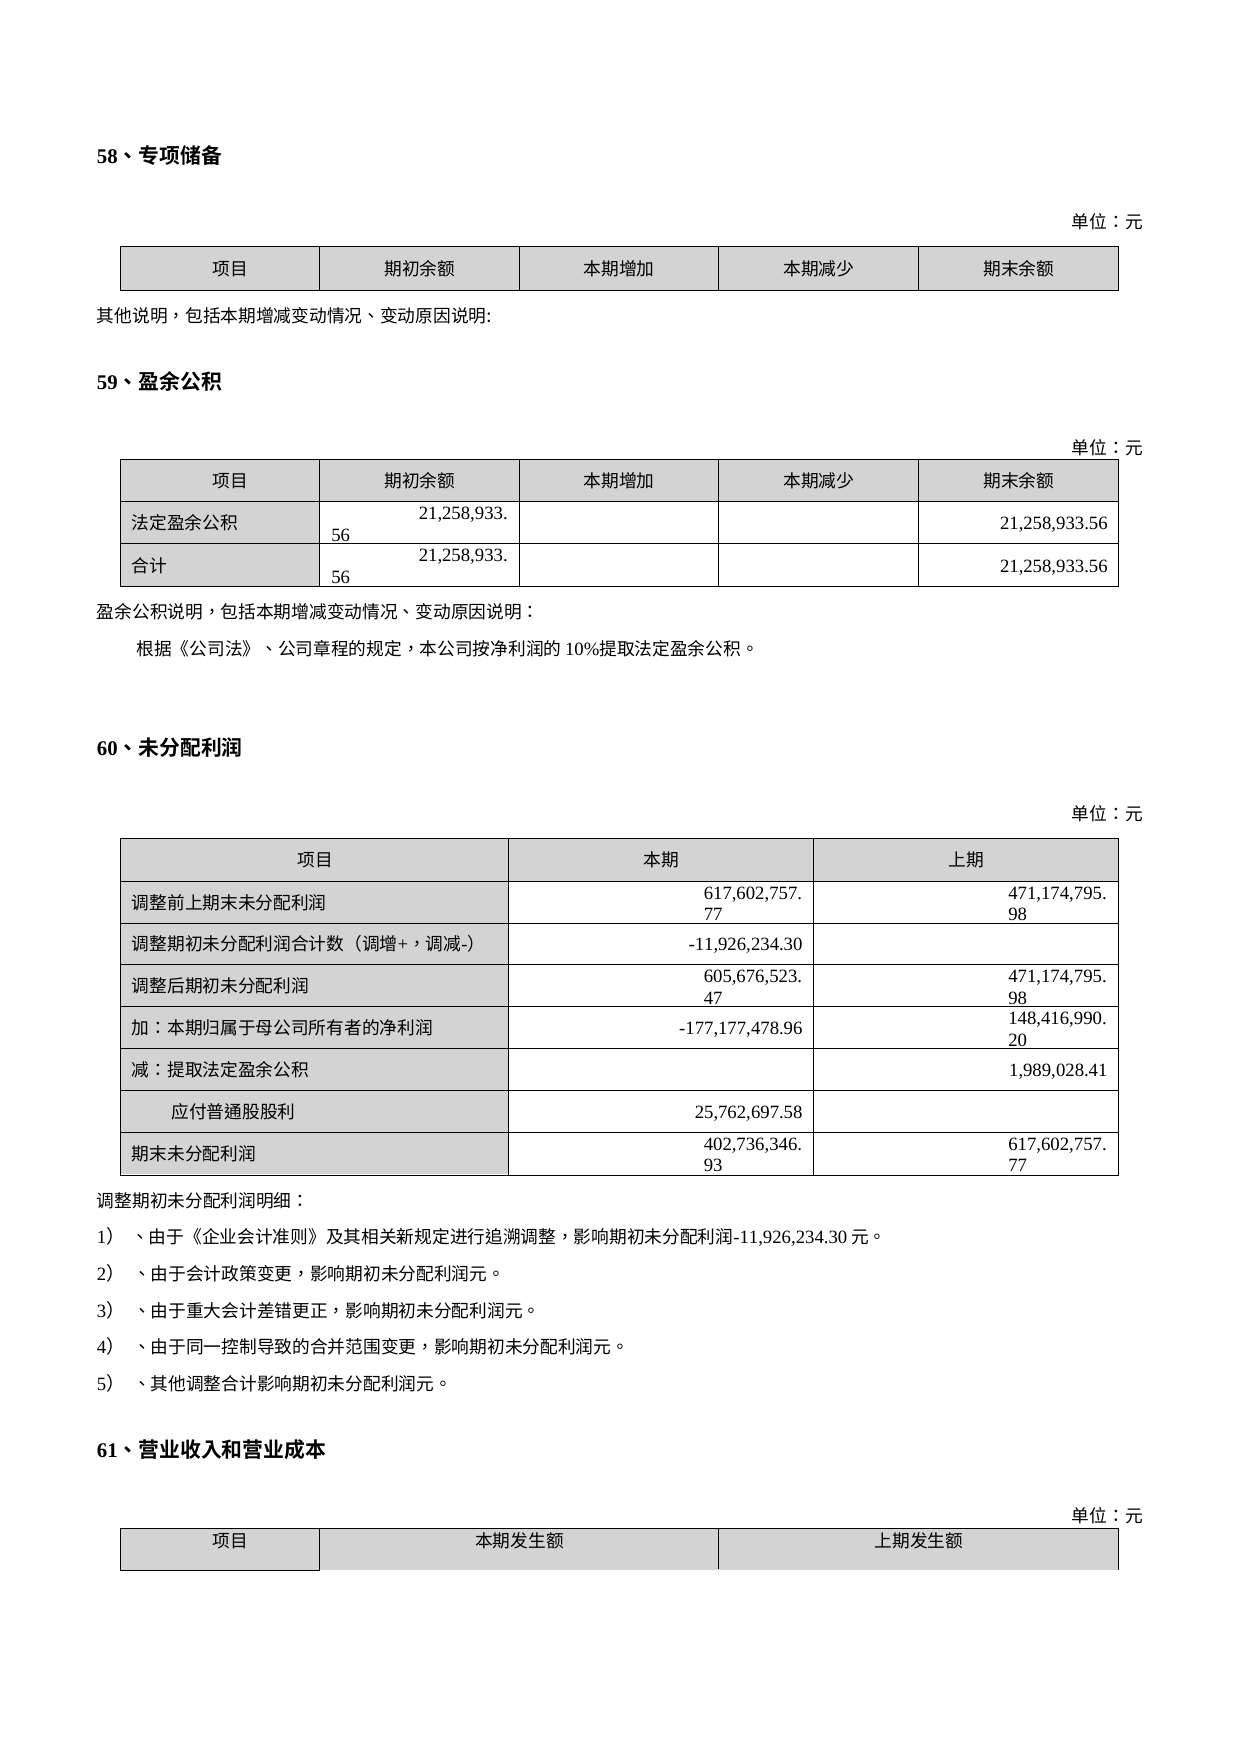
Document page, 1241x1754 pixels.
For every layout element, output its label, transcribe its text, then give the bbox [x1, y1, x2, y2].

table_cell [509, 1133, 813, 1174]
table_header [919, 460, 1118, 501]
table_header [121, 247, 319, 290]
subtitle 58、专项储备 [97, 142, 1142, 170]
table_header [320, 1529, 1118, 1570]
text 4） 、由于同一控制导致的合并范围变更，影响期初未分配利润元。 [97, 1335, 1142, 1359]
text 盈余公积说明，包括本期增减变动情况、变动原因说明： [97, 600, 1142, 624]
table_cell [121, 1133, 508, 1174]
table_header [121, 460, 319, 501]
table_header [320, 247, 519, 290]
subtitle 59、盈余公积 [97, 367, 1142, 396]
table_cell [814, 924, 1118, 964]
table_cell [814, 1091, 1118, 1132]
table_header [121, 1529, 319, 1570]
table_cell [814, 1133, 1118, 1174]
text 2） 、由于会计政策变更，影响期初未分配利润元。 [97, 1261, 1142, 1286]
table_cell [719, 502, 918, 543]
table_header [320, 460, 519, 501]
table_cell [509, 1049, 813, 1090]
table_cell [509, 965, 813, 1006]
text 根据《公司法》、公司章程的规定，本公司按净利润的10%提取法定盈余公积。 [97, 636, 1142, 661]
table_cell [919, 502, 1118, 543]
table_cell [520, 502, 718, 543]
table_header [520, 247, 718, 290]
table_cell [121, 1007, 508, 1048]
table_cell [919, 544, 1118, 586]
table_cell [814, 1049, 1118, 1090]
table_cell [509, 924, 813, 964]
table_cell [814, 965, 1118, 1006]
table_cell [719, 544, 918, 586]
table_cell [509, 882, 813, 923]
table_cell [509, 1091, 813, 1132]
subtitle 61、营业收入和营业成本 [97, 1435, 1142, 1464]
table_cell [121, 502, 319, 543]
text 单位：元 [97, 1503, 1142, 1527]
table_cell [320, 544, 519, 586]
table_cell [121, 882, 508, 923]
text 1） 、由于《企业会计准则》及其相关新规定进行追溯调整，影响期初未分配利润-11,926,234.30元。 [97, 1225, 1142, 1249]
text 调整期初未分配利润明细： [97, 1188, 1142, 1212]
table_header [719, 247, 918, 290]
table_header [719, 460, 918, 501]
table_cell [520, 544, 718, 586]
text 单位：元 [97, 435, 1142, 459]
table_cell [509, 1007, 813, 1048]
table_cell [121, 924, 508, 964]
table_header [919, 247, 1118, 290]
text 单位：元 [97, 209, 1142, 234]
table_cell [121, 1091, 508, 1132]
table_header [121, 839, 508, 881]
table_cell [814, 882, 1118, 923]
text 3） 、由于重大会计差错更正，影响期初未分配利润元。 [97, 1298, 1142, 1322]
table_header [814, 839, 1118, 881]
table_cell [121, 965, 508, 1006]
subtitle 60、未分配利润 [97, 733, 1142, 762]
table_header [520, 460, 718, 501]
text 单位：元 [97, 802, 1142, 826]
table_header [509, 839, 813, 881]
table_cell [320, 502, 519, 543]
text 其他说明，包括本期增减变动情况、变动原因说明: [97, 303, 1142, 327]
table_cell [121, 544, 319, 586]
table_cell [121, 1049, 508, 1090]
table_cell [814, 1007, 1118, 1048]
text 5） 、其他调整合计影响期初未分配利润元。 [97, 1371, 1142, 1396]
